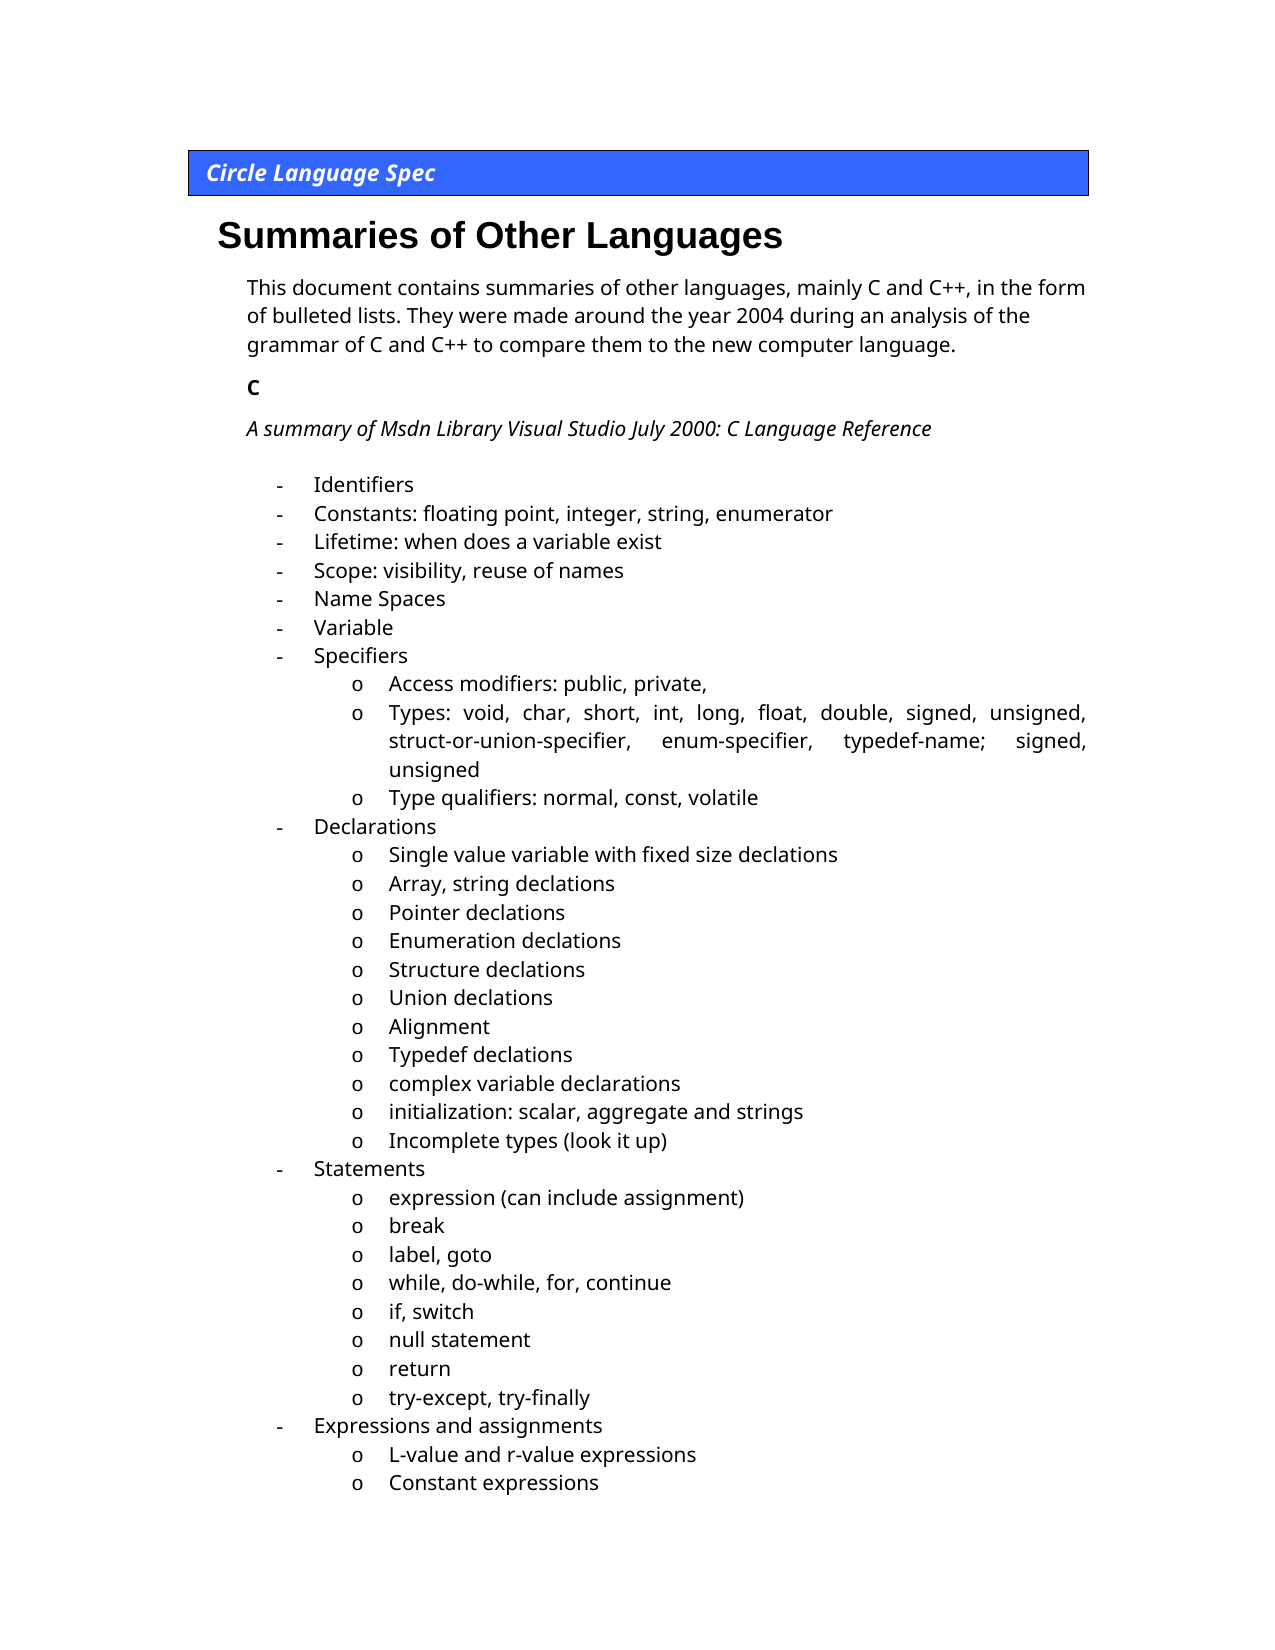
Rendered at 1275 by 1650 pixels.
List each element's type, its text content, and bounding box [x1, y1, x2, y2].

list return [351, 1354, 1087, 1383]
list if, switch [351, 1297, 1087, 1326]
list Pointer declations [351, 898, 1087, 926]
list Typedef declations [351, 1040, 1087, 1069]
text A summary of Msdn Library Visual Studio July 2000: C Language Reference [247, 414, 1087, 442]
list while, do-while, for, continue [351, 1268, 1087, 1297]
list try-except, try-finally [351, 1383, 1087, 1411]
list Structure declations [351, 955, 1087, 983]
list Types: void, char, short, int, long, float, double, signed, unsigned, struct-or-union-specifier, enum-specifier, typedef-name; signed, unsigned [351, 698, 1087, 783]
table_header Circle Language Spec [189, 151, 1088, 195]
list Constant expressions [351, 1468, 1087, 1497]
subtitle C [247, 373, 1087, 401]
list initialization: scalar, aggregate and strings [351, 1097, 1087, 1126]
list Scope: visibility, reuse of names [276, 556, 1087, 584]
list Union declations [351, 983, 1087, 1012]
list label, goto [351, 1240, 1087, 1268]
subtitle Summaries of Other Languages [217, 213, 1087, 256]
list break [351, 1211, 1087, 1240]
list Access modifiers: public, private, [351, 669, 1087, 698]
text This document contains summaries of other languages, mainly C and C++, in the form of bulleted lists. They were made around the year 2004 during an analysis of the grammar of C and C++ to compare them to the new computer language. [247, 273, 1087, 358]
list L-value and r-value expressions [351, 1440, 1087, 1468]
list Lifetime: when does a variable exist [276, 527, 1087, 556]
list null statement [351, 1326, 1087, 1354]
list Array, string declations [351, 869, 1087, 898]
list expression (can include assignment) [351, 1183, 1087, 1211]
list Specifiers [276, 641, 1087, 669]
list Name Spaces [276, 584, 1087, 613]
list Statements [276, 1154, 1087, 1183]
list Expressions and assignments [276, 1411, 1087, 1440]
list Declarations [276, 812, 1087, 841]
list Variable [276, 613, 1087, 641]
list Identifiers [276, 471, 1087, 499]
list Incomplete types (look it up) [351, 1126, 1087, 1154]
list complex variable declarations [351, 1069, 1087, 1097]
list Type qualifiers: normal, const, volatile [351, 783, 1087, 812]
list Enumeration declations [351, 926, 1087, 955]
list Single value variable with fixed size declations [351, 841, 1087, 869]
list Alignment [351, 1012, 1087, 1040]
list Constants: floating point, integer, string, enumerator [276, 499, 1087, 527]
